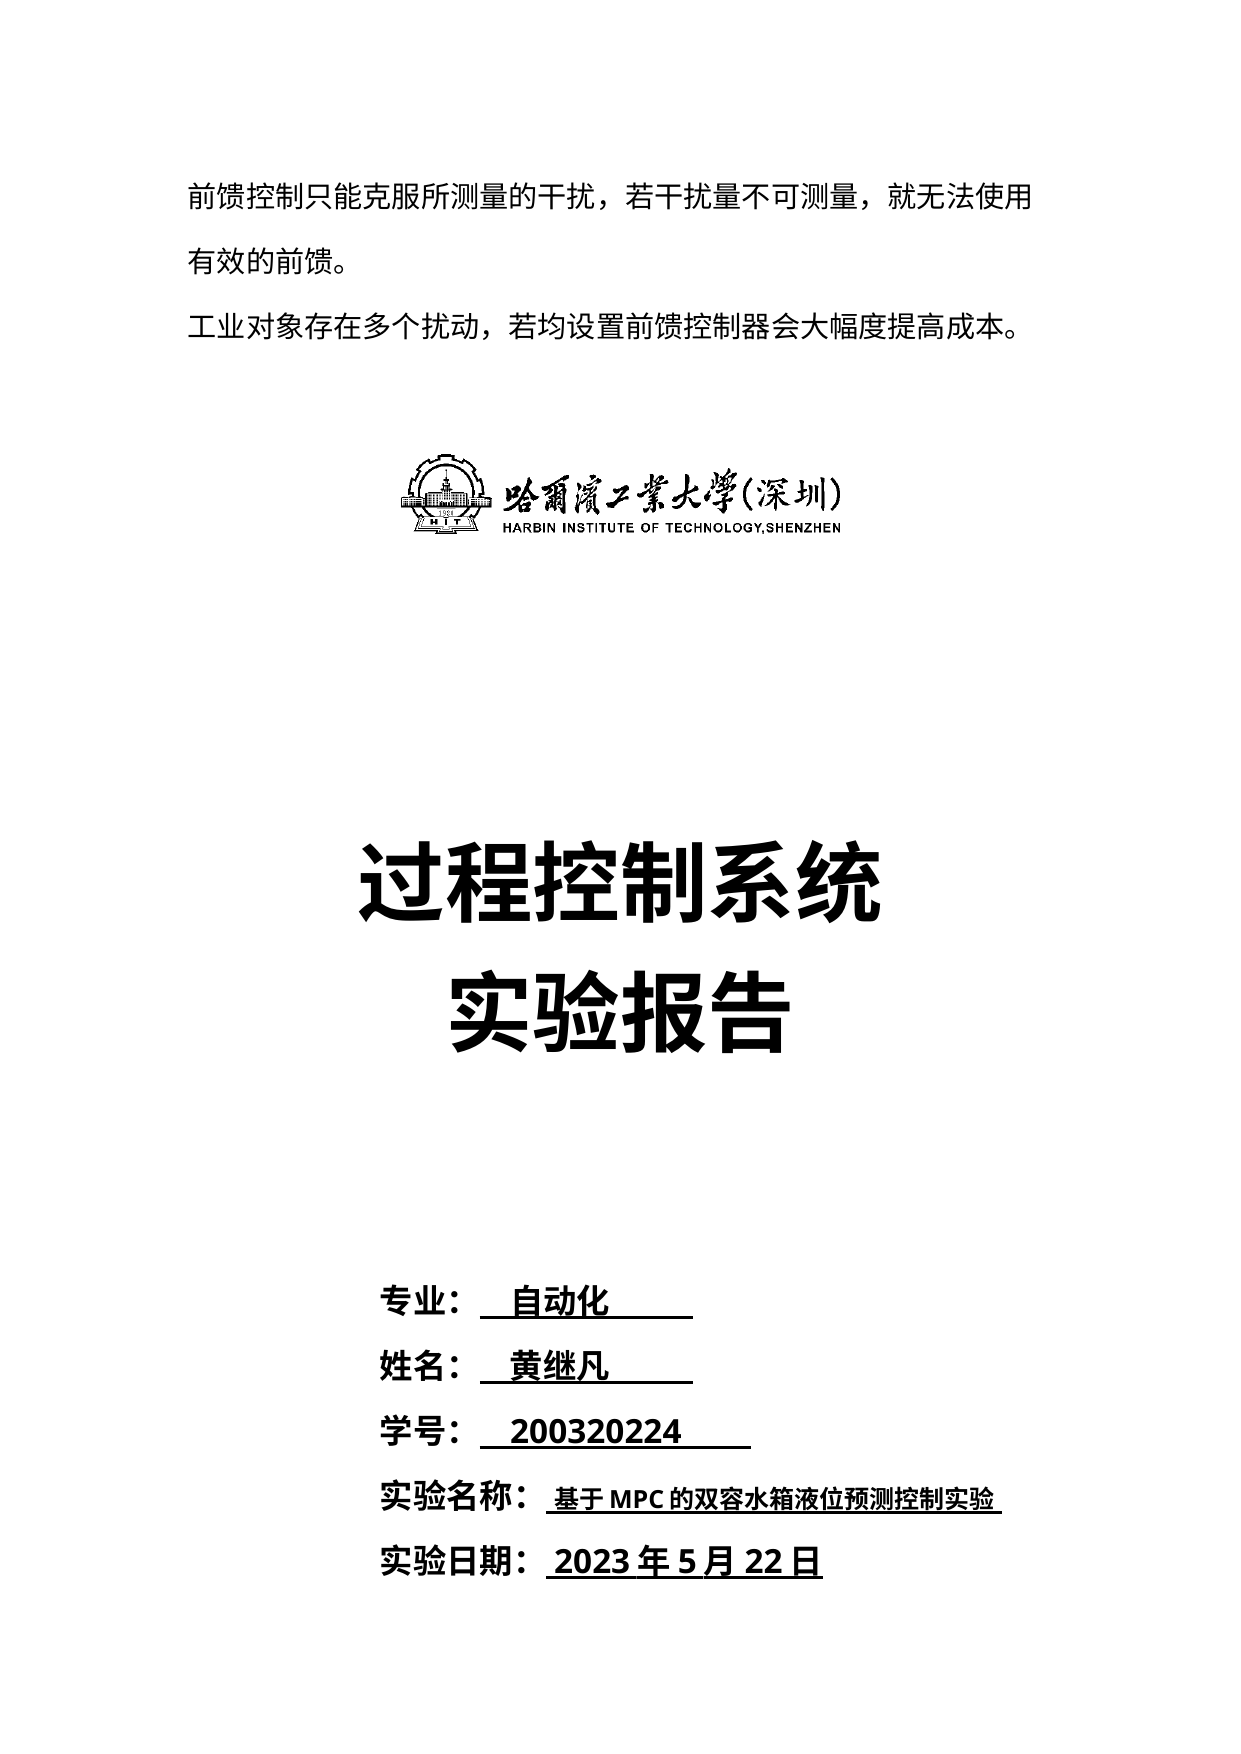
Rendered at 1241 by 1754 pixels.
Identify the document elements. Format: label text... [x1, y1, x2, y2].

text 工业对象存在多个扰动，若均设置前馈控制器会大幅度提高成本。 [187, 292, 1053, 357]
text 学号： 200320224 [187, 1397, 1053, 1462]
text 实验日期： 2023年 5月 22日 [187, 1527, 1053, 1592]
text 实验名称： 基于MPC的双容水箱液位预测控制实验 [187, 1462, 1053, 1527]
text 前馈控制只能克服所测量的干扰，若干扰量不可测量，就无法使用有效的前馈。 [187, 162, 1053, 292]
text 专业： 自动化 [187, 1267, 1053, 1332]
picture [400, 454, 840, 534]
text 过程控制系统 [187, 812, 1053, 942]
text 实验报告 [187, 942, 1053, 1072]
text 姓名： 黄继凡 [187, 1332, 1053, 1397]
